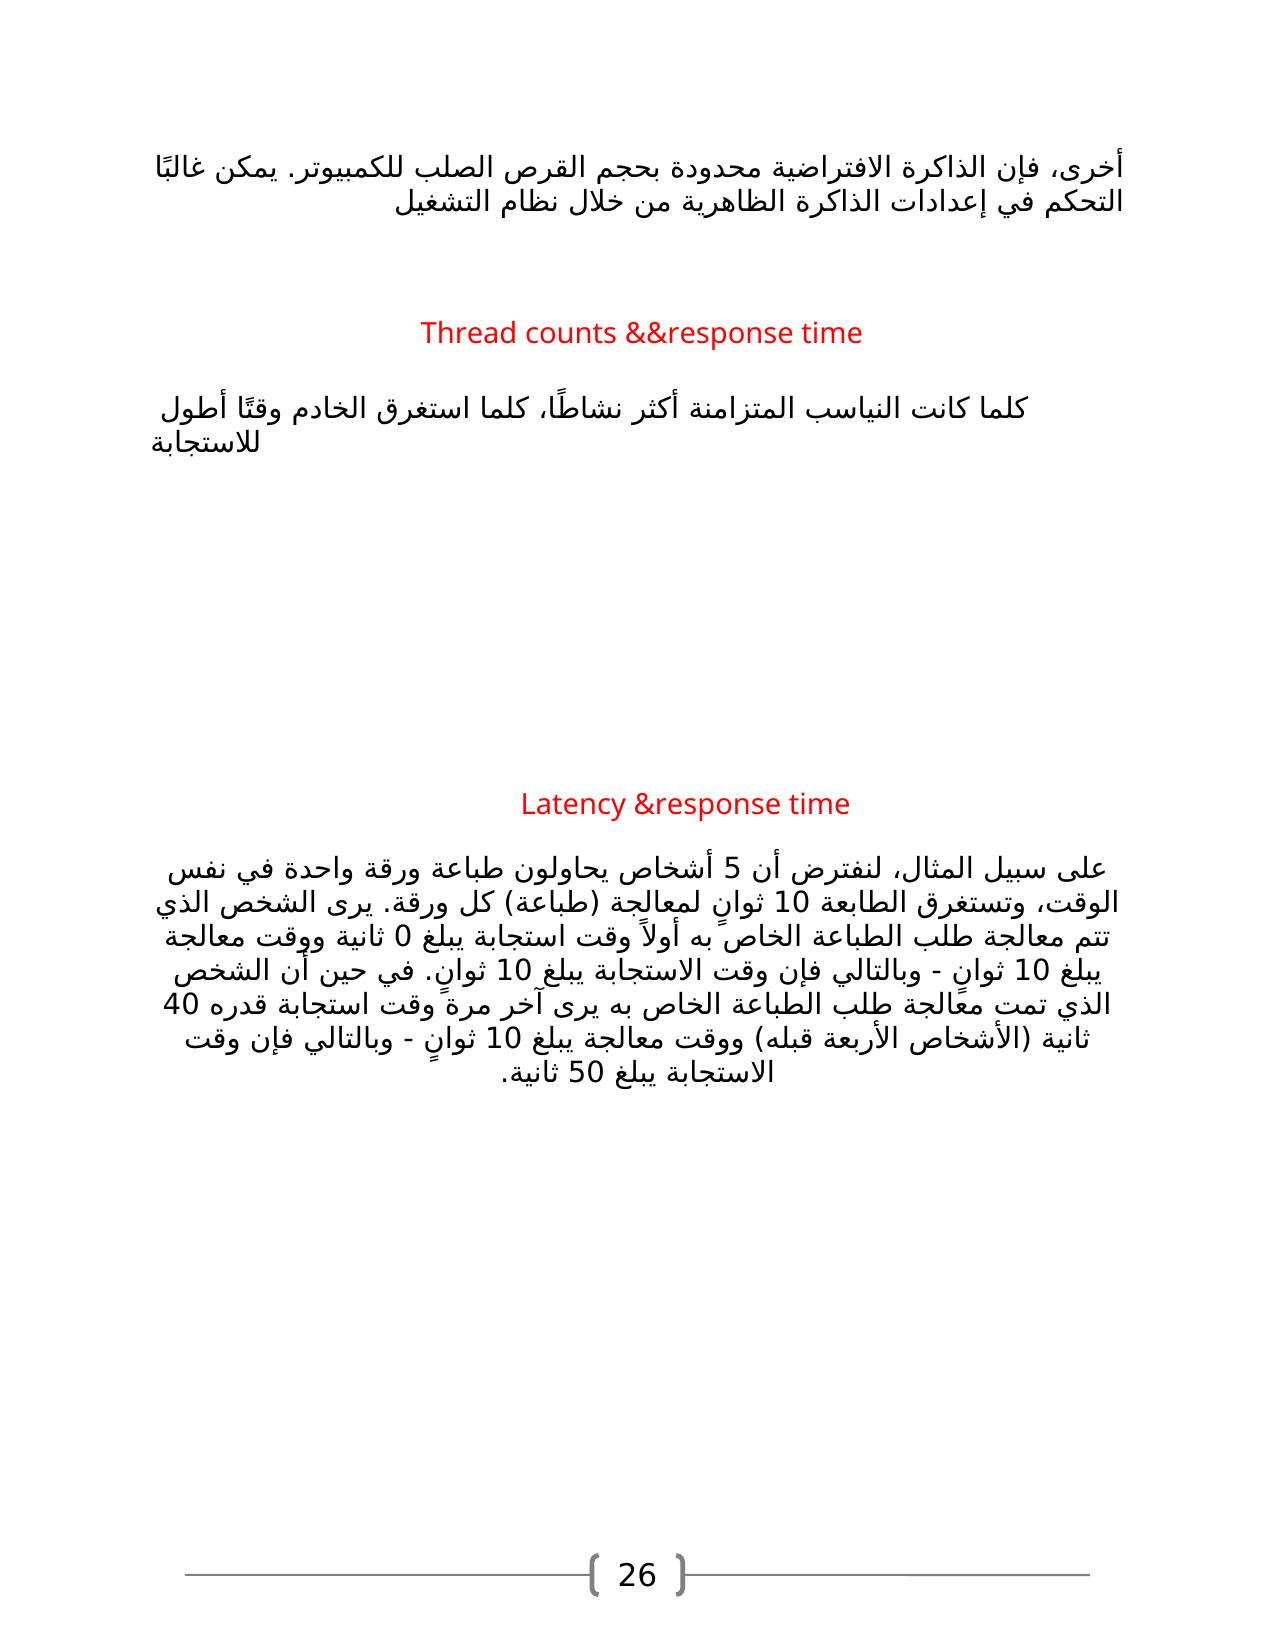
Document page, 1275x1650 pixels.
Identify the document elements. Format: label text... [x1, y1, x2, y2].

text على سبيل المثال، لنفترض أن 5 أشخاص يحاولون طباعة ورقة واحدة في نفس الوقت، وتستغرق الطابعة 10 ثوانٍ لمعالجة (طباعة) كل ورقة. يرى الشخص الذي تتم معالجة طلب الطباعة الخاص به أولاً وقت استجابة يبلغ 0 ثانية ووقت معالجة يبلغ 10 ثوانٍ - وبالتالي فإن وقت الاستجابة يبلغ 10 ثوانٍ. في حين أن الشخص الذي تمت معالجة طلب الطباعة الخاص به يرى آخر مرة وقت استجابة قدره 40 ثانية (الأشخاص الأربعة قبله) ووقت معالجة يبلغ 10 ثوانٍ - وبالتالي فإن وقت الاستجابة يبلغ 50 ثانية. [150, 852, 1125, 1089]
text Thread counts &&response time [150, 312, 1125, 352]
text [150, 150, 1125, 218]
text كلما كانت النياسب المتزامنة أكثر نشاطًا، كلما استغرق الخادم وقتًا أطول للاستجابة [150, 392, 1125, 460]
text Latency &response time [150, 783, 1125, 823]
